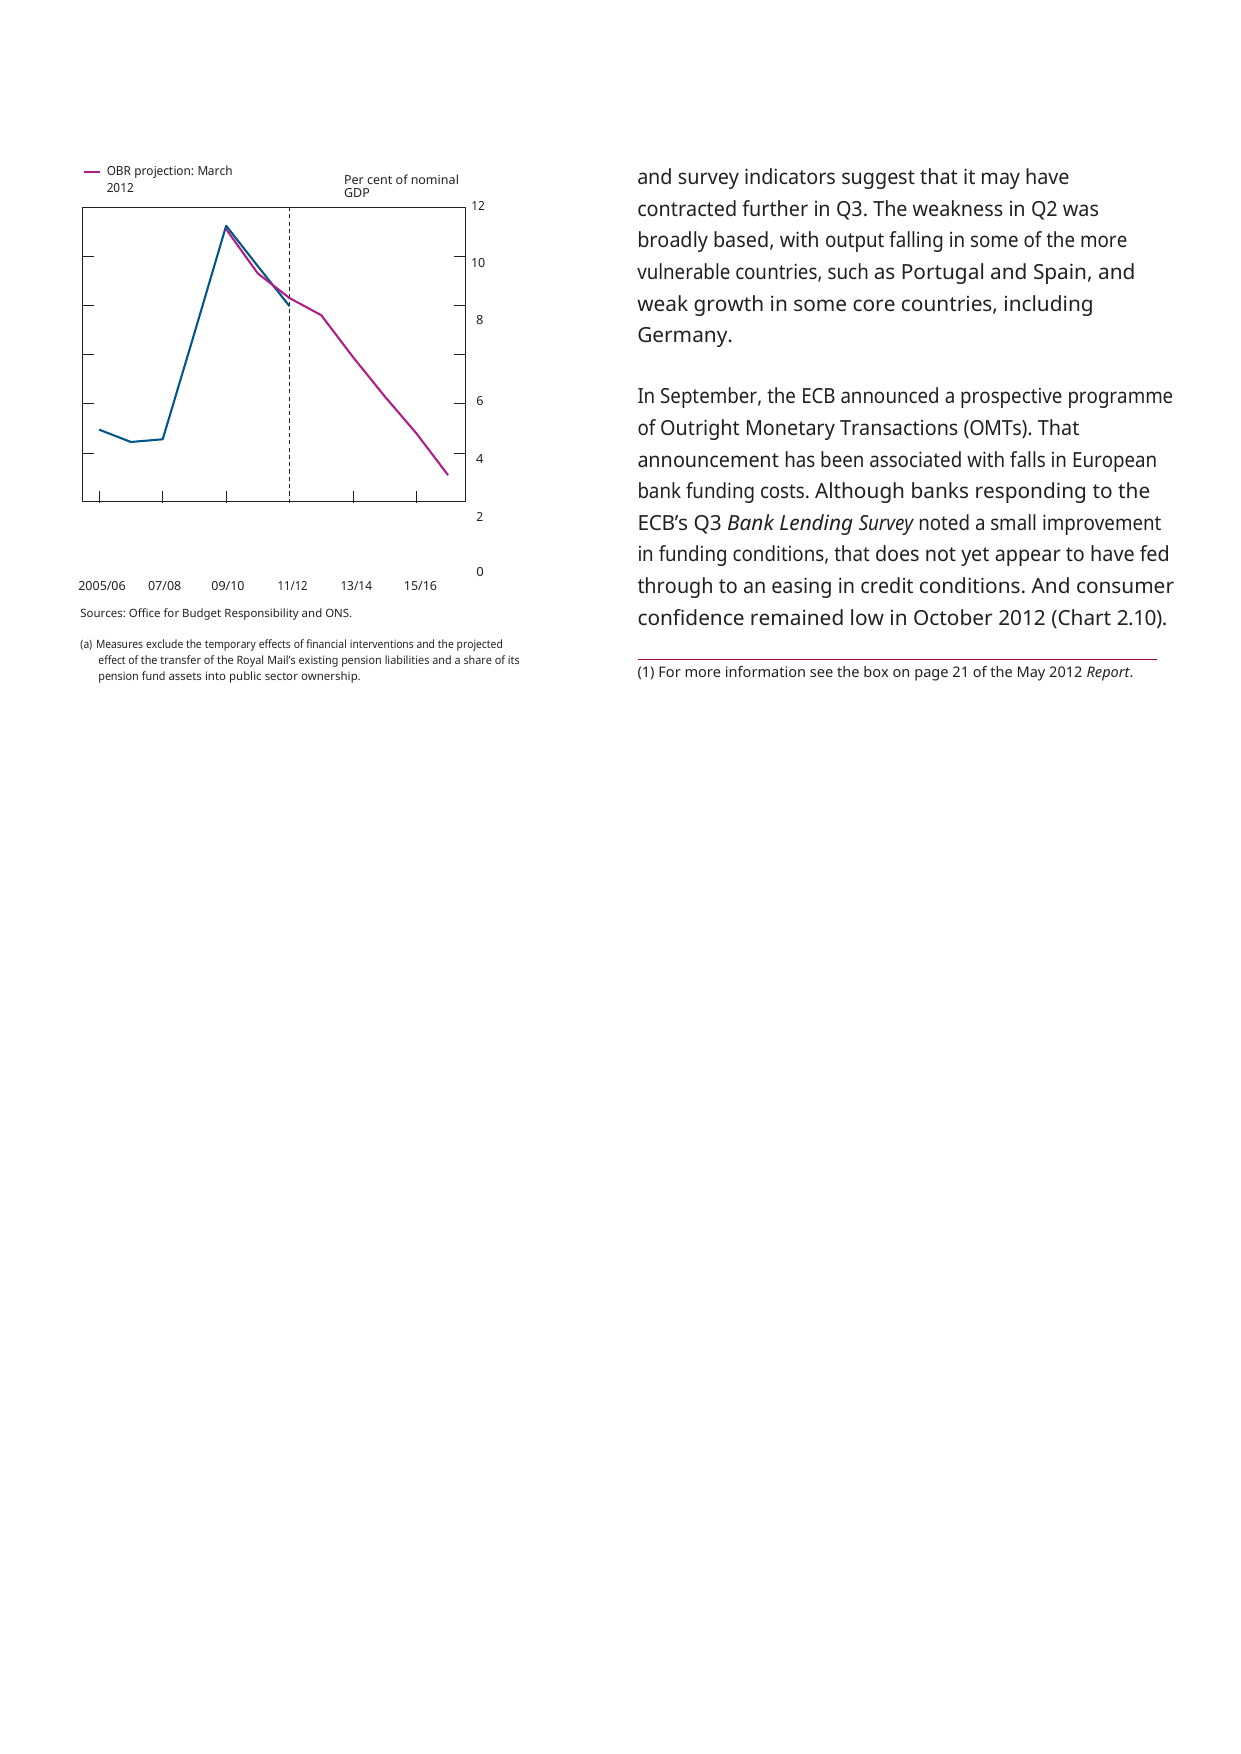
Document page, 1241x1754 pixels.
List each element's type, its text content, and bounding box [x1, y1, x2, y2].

text Per cent of nominal GDP [344, 174, 487, 200]
text 6 [64, 392, 483, 409]
text 4 [64, 450, 483, 467]
text Sources: Office for Budget Responsibility and ONS. [80, 605, 529, 620]
text 10 [471, 254, 487, 271]
text 0 [476, 566, 529, 579]
text (1) For more information see the box on page 21 of the May 2012 Report. [637, 662, 1176, 682]
text OBR projection: March 2012 [107, 162, 254, 197]
text 12 [471, 200, 487, 213]
text 2 [64, 508, 483, 525]
text (a) Measures exclude the temporary effects of financial interventions and the projected effect of the transfer of the Royal Mail’s existing pension liabilities and a share of its pension fund assets into public sector ownership. [80, 636, 529, 683]
text 2005/06 07/08 09/10 11/12 13/14 15/16 [78, 579, 529, 593]
text and survey indicators suggest that it may have contracted further in Q3. The weakness in Q2 was broadly based, with output falling in some of the more vulnerable countries, such as Portugal and Spain, and weak growth in some core countries, including Germany. [637, 162, 1152, 349]
text In September, the ECB announced a prospective programme of Outright Monetary Transactions (OMTs). That announcement has been associated with falls in European bank funding costs. Although banks responding to the ECB’s Q3 Bank Lending Survey noted a small improvement in funding conditions, that does not yet appear to have fed through to an easing in credit conditions. And consumer confidence remained low in October 2012 (Chart 2.10). [637, 382, 1176, 631]
